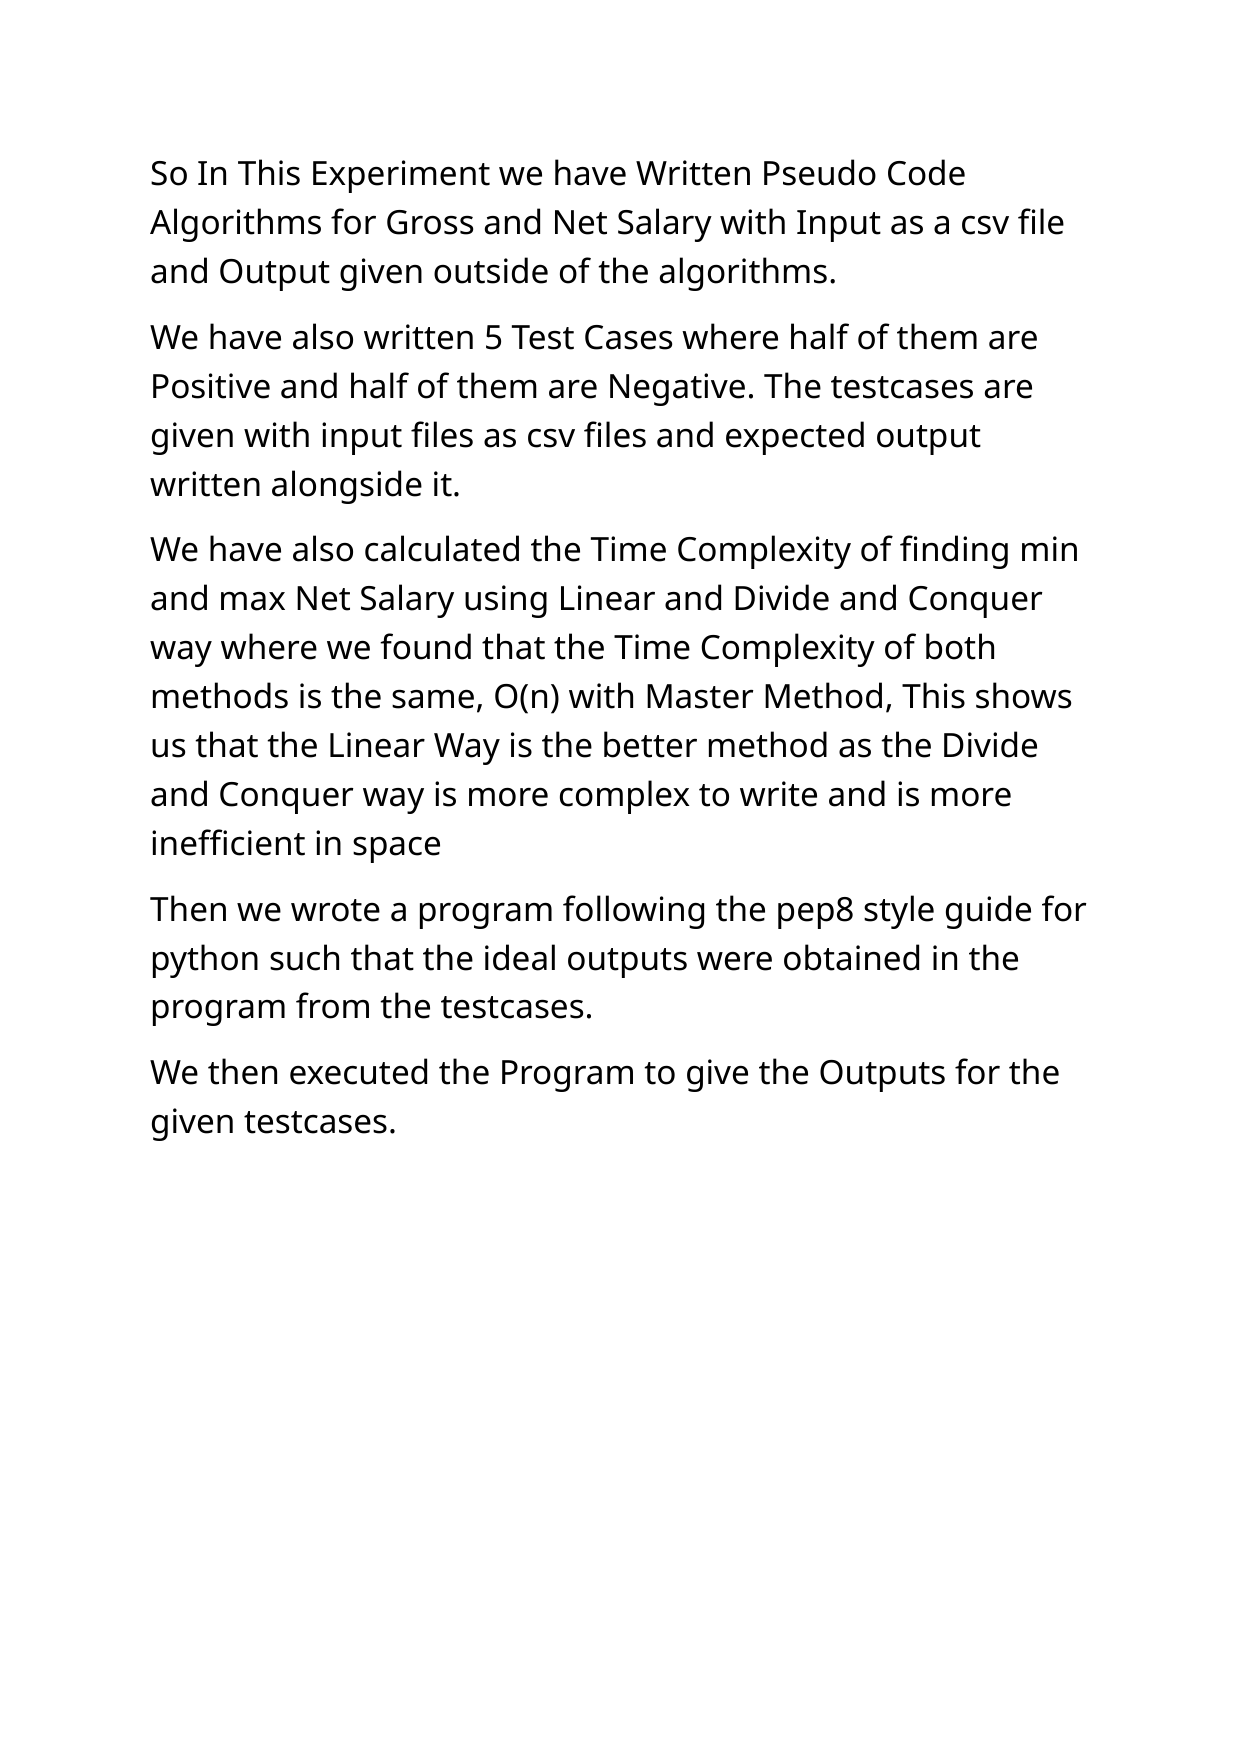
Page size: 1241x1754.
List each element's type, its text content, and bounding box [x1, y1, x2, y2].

text So In This Experiment we have Written Pseudo Code Algorithms for Gross and Net Salary with Input as a csv file and Output given outside of the algorithms. [150, 150, 1090, 293]
text We have also written 5 Test Cases where half of them are Positive and half of them are Negative. The testcases are given with input files as csv files and expected output written alongside it. [150, 313, 1090, 506]
text We have also calculated the Time Complexity of finding min and max Net Salary using Linear and Divide and Conquer way where we found that the Time Complexity of both methods is the same, O(n) with Master Method, This shows us that the Linear Way is the better method as the Divide and Conquer way is more complex to write and is more inefficient in space [150, 526, 1090, 865]
text Then we wrote a program following the pep8 style guide for python such that the ideal outputs were obtained in the program from the testcases. [150, 885, 1090, 1029]
text We then executed the Program to give the Outputs for the given testcases. [150, 1049, 1090, 1143]
